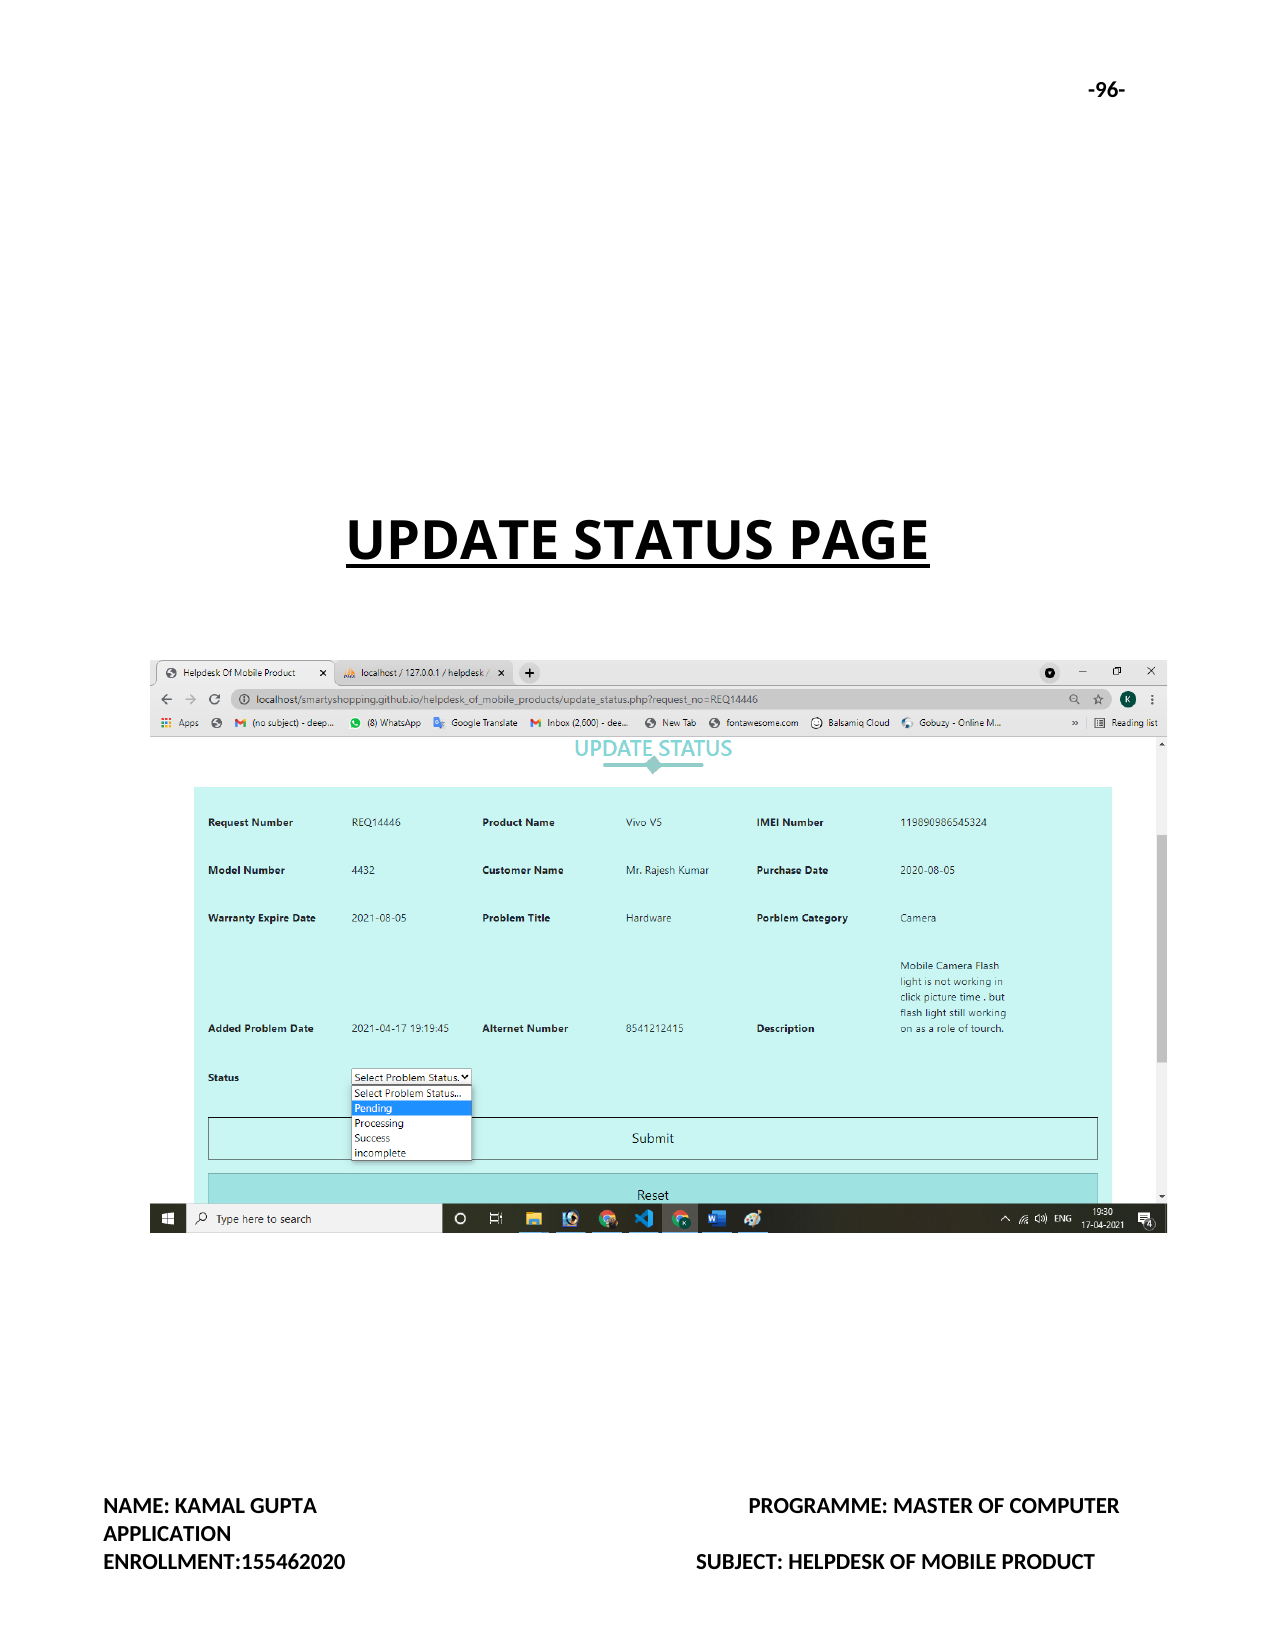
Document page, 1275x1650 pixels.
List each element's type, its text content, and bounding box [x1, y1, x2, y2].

picture [150, 660, 1168, 1233]
text UPDATE STATUS PAGE [150, 502, 1125, 576]
